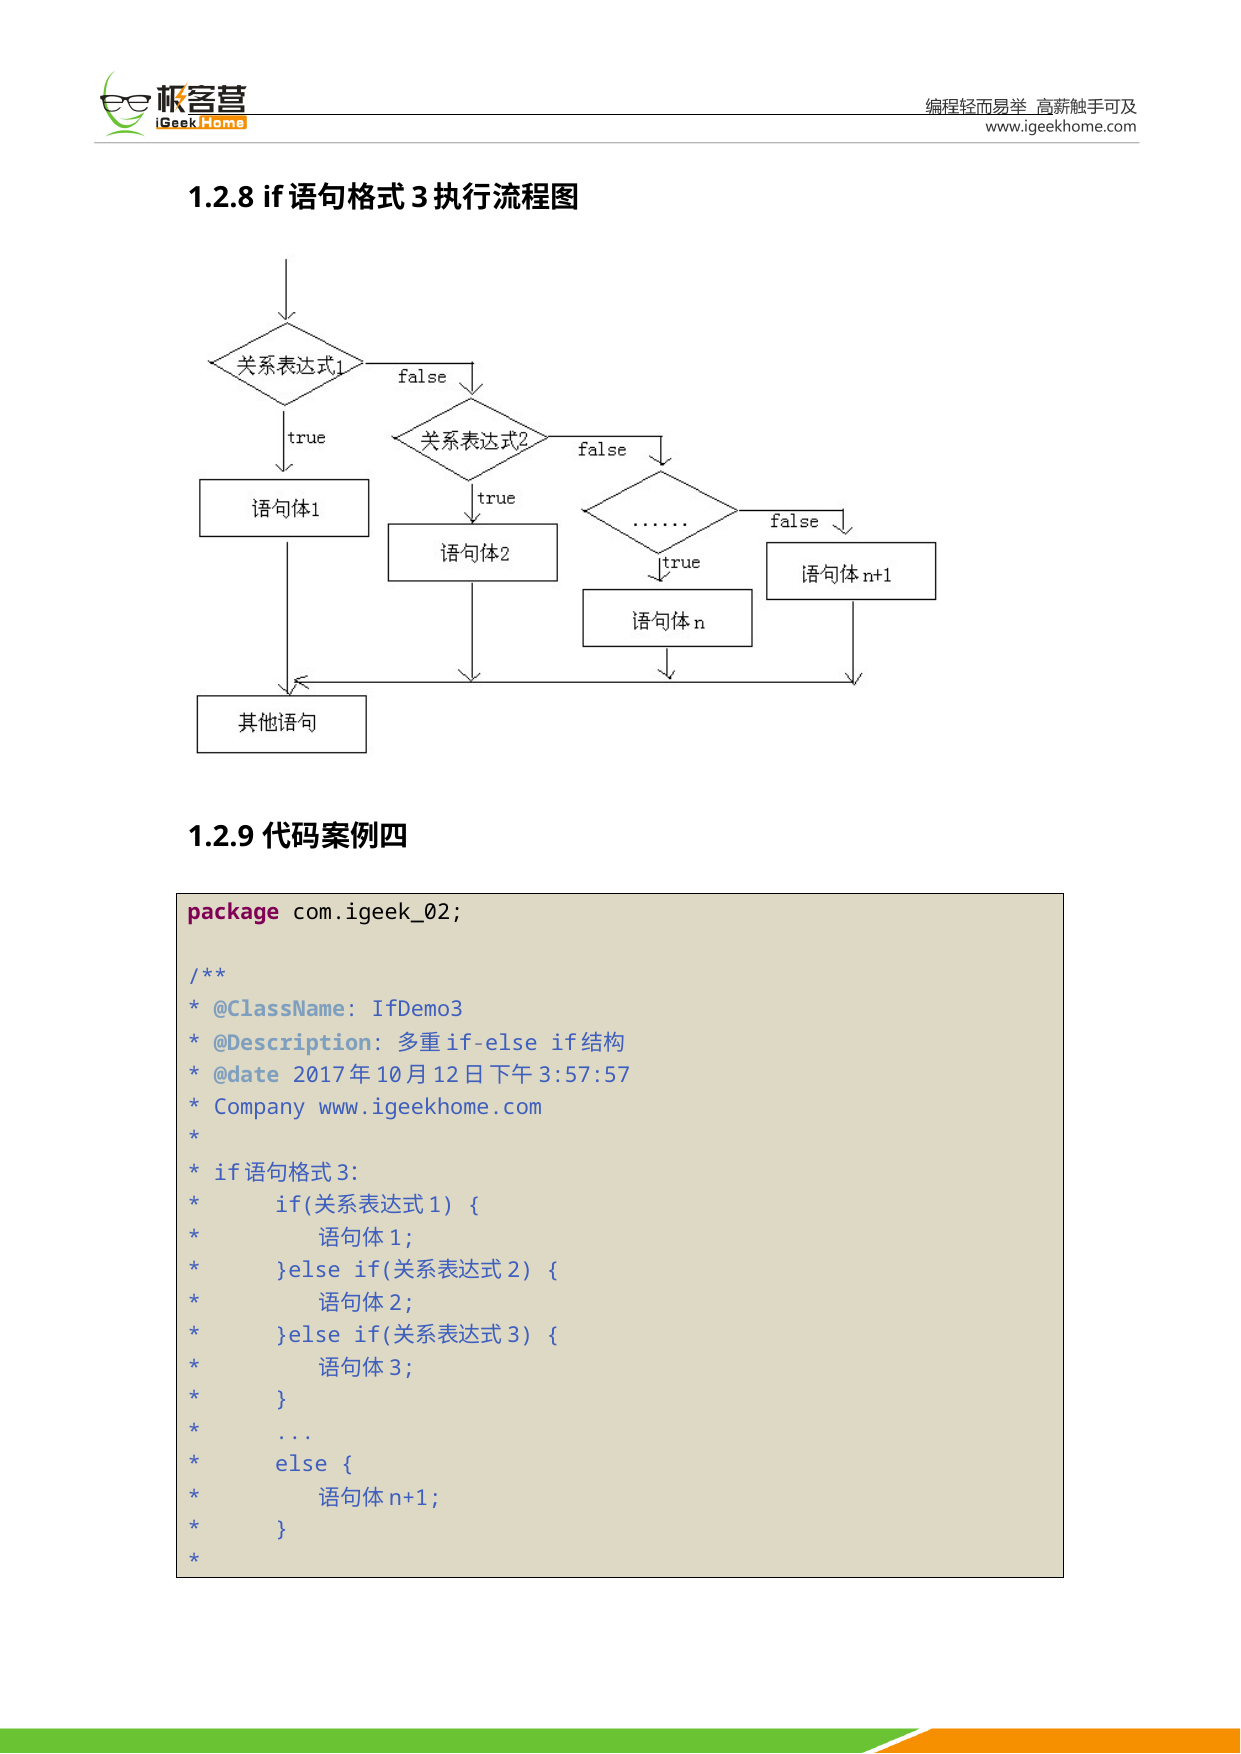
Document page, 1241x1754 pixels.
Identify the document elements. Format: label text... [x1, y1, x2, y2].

picture [0, 1690, 1241, 1753]
subtitle if语句格式3执行流程图 [187, 162, 1053, 227]
subtitle 代码案例四 [187, 801, 1053, 866]
picture [0, 1, 1241, 151]
picture [187, 254, 945, 767]
